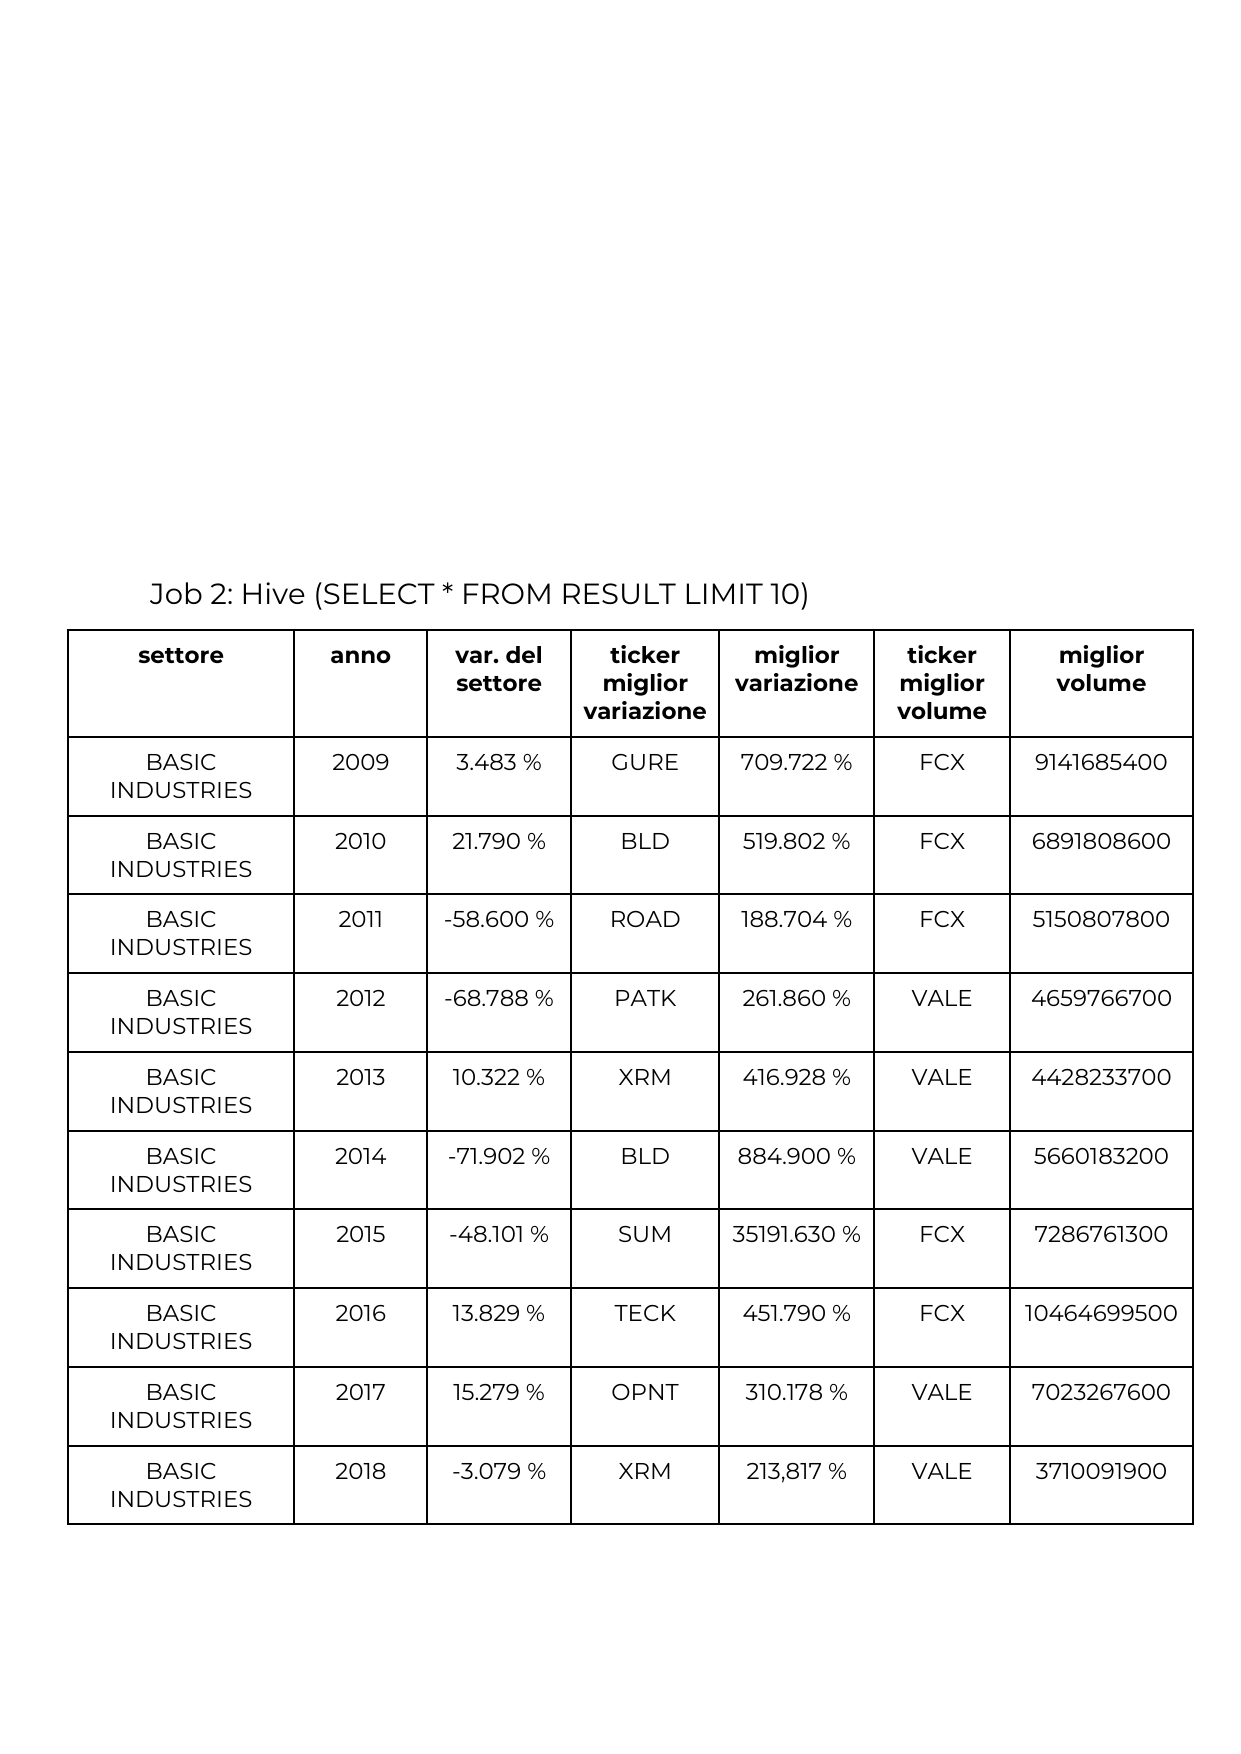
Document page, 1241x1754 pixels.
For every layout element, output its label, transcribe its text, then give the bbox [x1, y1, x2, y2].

table_header settore [69, 631, 293, 736]
table_cell 15.279 % [428, 1368, 570, 1444]
table_cell VALE [875, 1447, 1009, 1523]
table_cell 451.790 % [720, 1289, 873, 1366]
table_cell 4659766700 [1011, 974, 1192, 1051]
table_cell FCX [875, 1289, 1009, 1366]
table_cell FCX [875, 738, 1009, 814]
table_cell 10464699500 [1011, 1289, 1192, 1366]
table_cell BASIC INDUSTRIES [69, 817, 293, 893]
table_cell FCX [875, 1210, 1009, 1287]
table_cell 884.900 % [720, 1132, 873, 1208]
table_cell 9141685400 [1011, 738, 1192, 814]
table_cell 2017 [295, 1368, 426, 1444]
table_cell 310.178 % [720, 1368, 873, 1444]
table_cell -3.079 % [428, 1447, 570, 1523]
table_cell 213,817 % [720, 1447, 873, 1523]
table_cell OPNT [572, 1368, 718, 1444]
table_cell VALE [875, 1368, 1009, 1444]
text Job 2: Hive (SELECT * FROM RESULT LIMIT 10) [150, 576, 1090, 611]
table_cell VALE [875, 1053, 1009, 1129]
table_cell 2009 [295, 738, 426, 814]
table_cell 261.860 % [720, 974, 873, 1051]
table_cell 2018 [295, 1447, 426, 1523]
table_cell -48.101 % [428, 1210, 570, 1287]
table_cell 35191.630 % [720, 1210, 873, 1287]
table_cell BASIC INDUSTRIES [69, 1210, 293, 1287]
table_cell 2016 [295, 1289, 426, 1366]
table_cell BASIC INDUSTRIES [69, 1368, 293, 1444]
table_cell 2014 [295, 1132, 426, 1208]
table_cell BASIC INDUSTRIES [69, 1132, 293, 1208]
table_cell -68.788 % [428, 974, 570, 1051]
table_cell 5660183200 [1011, 1132, 1192, 1208]
table_cell FCX [875, 817, 1009, 893]
table_cell 2011 [295, 895, 426, 972]
table_cell 10.322 % [428, 1053, 570, 1129]
table_cell XRM [572, 1053, 718, 1129]
table_cell 416.928 % [720, 1053, 873, 1129]
table_cell 3710091900 [1011, 1447, 1192, 1523]
table_cell BASIC INDUSTRIES [69, 1053, 293, 1129]
table_cell 6891808600 [1011, 817, 1192, 893]
table_cell 2012 [295, 974, 426, 1051]
table_cell -58.600 % [428, 895, 570, 972]
table_cell VALE [875, 974, 1009, 1051]
table_cell BASIC INDUSTRIES [69, 974, 293, 1051]
table_cell 709.722 % [720, 738, 873, 814]
table_cell BASIC INDUSTRIES [69, 1289, 293, 1366]
table_cell BASIC INDUSTRIES [69, 895, 293, 972]
table_cell 2013 [295, 1053, 426, 1129]
table_cell VALE [875, 1132, 1009, 1208]
table_cell PATK [572, 974, 718, 1051]
table_header anno [295, 631, 426, 736]
table_cell 21.790 % [428, 817, 570, 893]
table_cell 519.802 % [720, 817, 873, 893]
table_cell TECK [572, 1289, 718, 1366]
table_cell 13.829 % [428, 1289, 570, 1366]
table_cell BASIC INDUSTRIES [69, 1447, 293, 1523]
table_cell SUM [572, 1210, 718, 1287]
table_header ticker miglior volume [875, 631, 1009, 736]
table_cell 5150807800 [1011, 895, 1192, 972]
table_cell GURE [572, 738, 718, 814]
table_cell 2015 [295, 1210, 426, 1287]
table_cell 7023267600 [1011, 1368, 1192, 1444]
table_header miglior variazione [720, 631, 873, 736]
table_cell -71.902 % [428, 1132, 570, 1208]
table_cell FCX [875, 895, 1009, 972]
table_cell 2010 [295, 817, 426, 893]
table_cell BLD [572, 1132, 718, 1208]
table_cell 3.483 % [428, 738, 570, 814]
table_cell 7286761300 [1011, 1210, 1192, 1287]
table_cell 188.704 % [720, 895, 873, 972]
table_cell ROAD [572, 895, 718, 972]
table_cell 4428233700 [1011, 1053, 1192, 1129]
table_cell BLD [572, 817, 718, 893]
table_cell XRM [572, 1447, 718, 1523]
table_header ticker miglior variazione [572, 631, 718, 736]
table_header miglior volume [1011, 631, 1192, 736]
table_header var. del settore [428, 631, 570, 736]
table_cell BASIC INDUSTRIES [69, 738, 293, 814]
